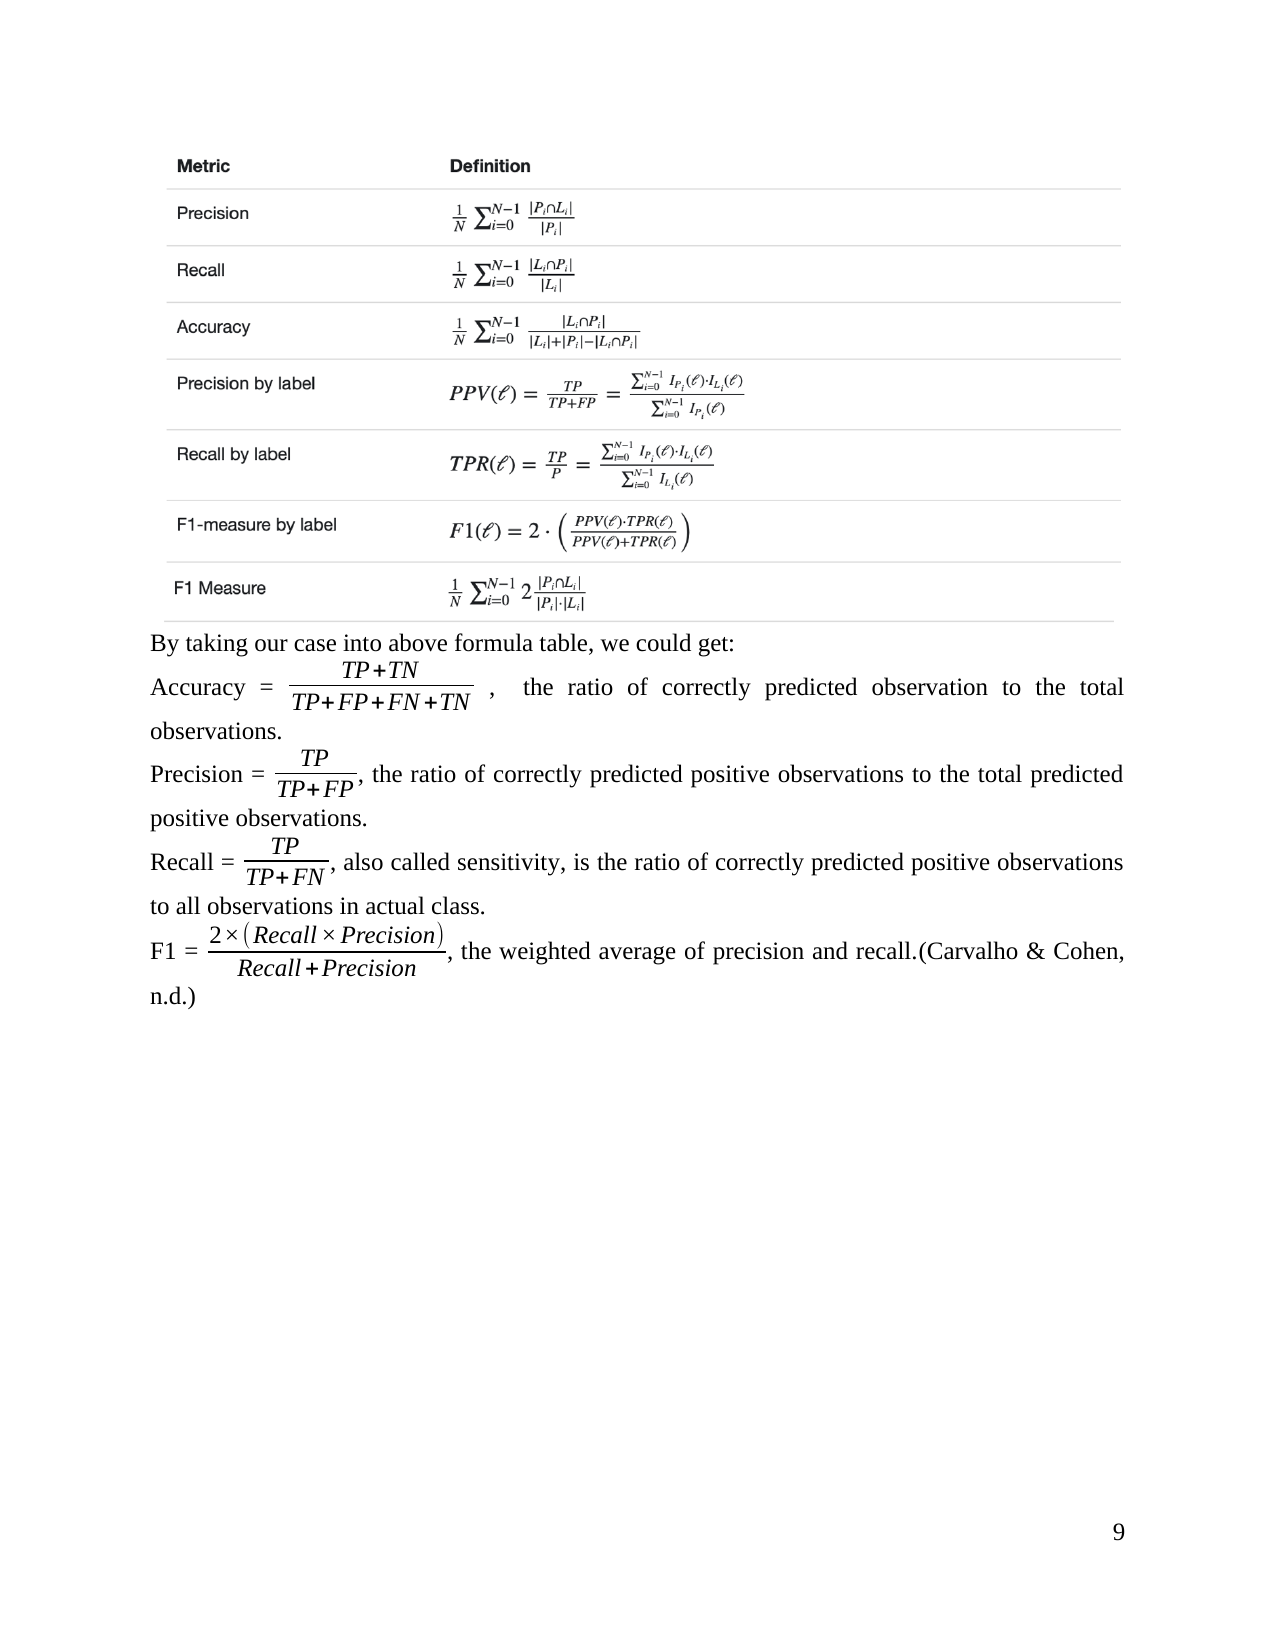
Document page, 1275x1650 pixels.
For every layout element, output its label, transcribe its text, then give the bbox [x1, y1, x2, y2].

text By taking our case into above formula table, we could get: [150, 628, 1125, 657]
text Precision = , the ratio of correctly predicted positive observations to the total predicted positive observations. [150, 744, 1125, 832]
text Recall = , also called sensitivity, is the ratio of correctly predicted positive observations to all observations in actual class. [150, 832, 1125, 920]
text Accuracy = , the ratio of correctly predicted observation to the total observations. [150, 657, 1125, 744]
picture [150, 150, 1127, 628]
text F1 = , the weighted average of precision and recall. [150, 920, 1125, 1010]
